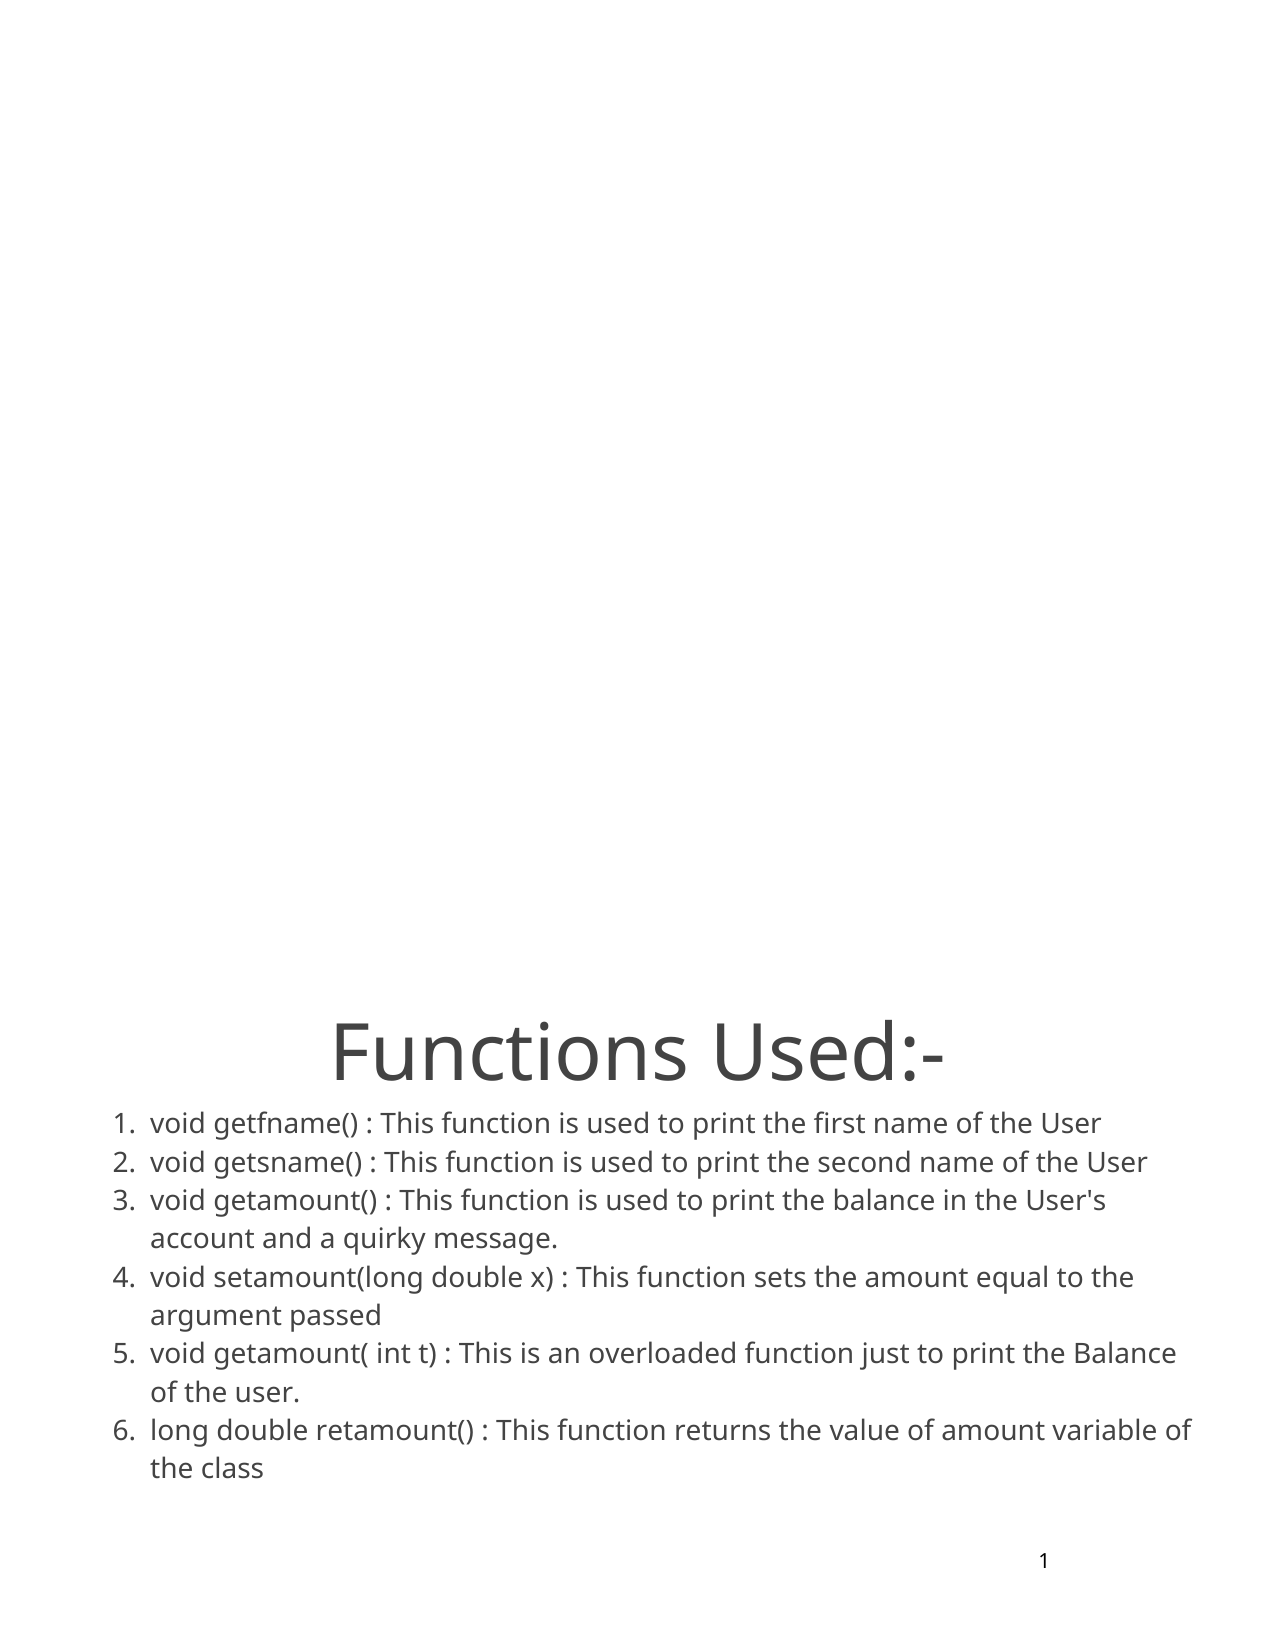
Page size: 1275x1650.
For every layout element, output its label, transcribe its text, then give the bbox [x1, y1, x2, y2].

title void getamount() : This function is used to print the balance in the User's account and a quirky message. [112, 1180, 1200, 1257]
title long double retamount() : This function returns the value of amount variable of the class [112, 1410, 1200, 1487]
title void getsname() : This function is used to print the second name of the User [112, 1142, 1200, 1180]
title void getamount( int t) : This is an overloaded function just to print the Balance of the user. [112, 1333, 1200, 1410]
title void setamount(long double x) : This function sets the amount equal to the argument passed [112, 1257, 1200, 1333]
title Functions Used:- [75, 996, 1200, 1103]
title void getfname() : This function is used to print the first name of the User [112, 1103, 1200, 1142]
